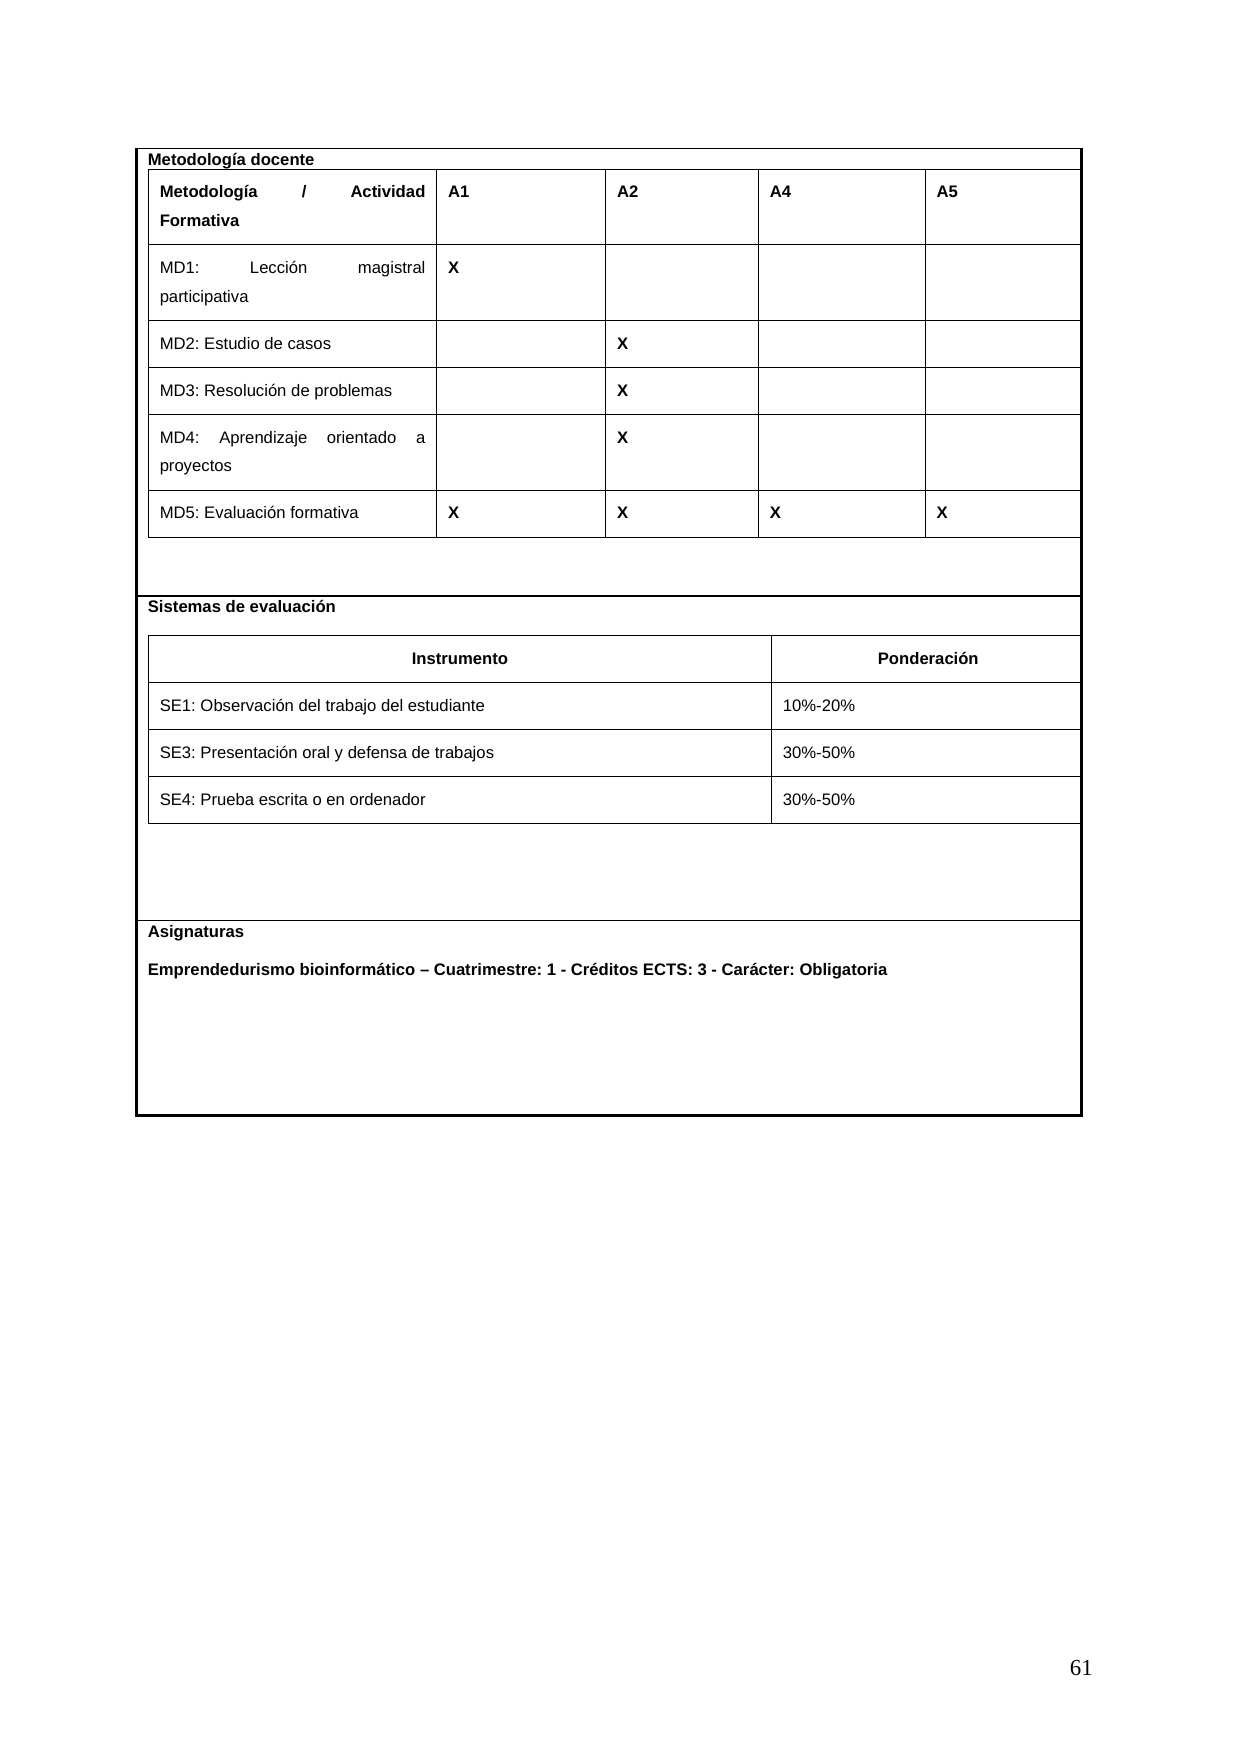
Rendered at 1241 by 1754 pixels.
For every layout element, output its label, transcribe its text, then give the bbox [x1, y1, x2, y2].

table_cell Asignaturas Emprendedurismo bioinformático – Cuatrimestre: 1 - Créditos ECTS: 3 - Carácter: Obligatoria [138, 921, 1080, 1113]
table_cell Metodología docente [138, 149, 1080, 595]
table_cell Sistemas de evaluación [138, 597, 1080, 920]
